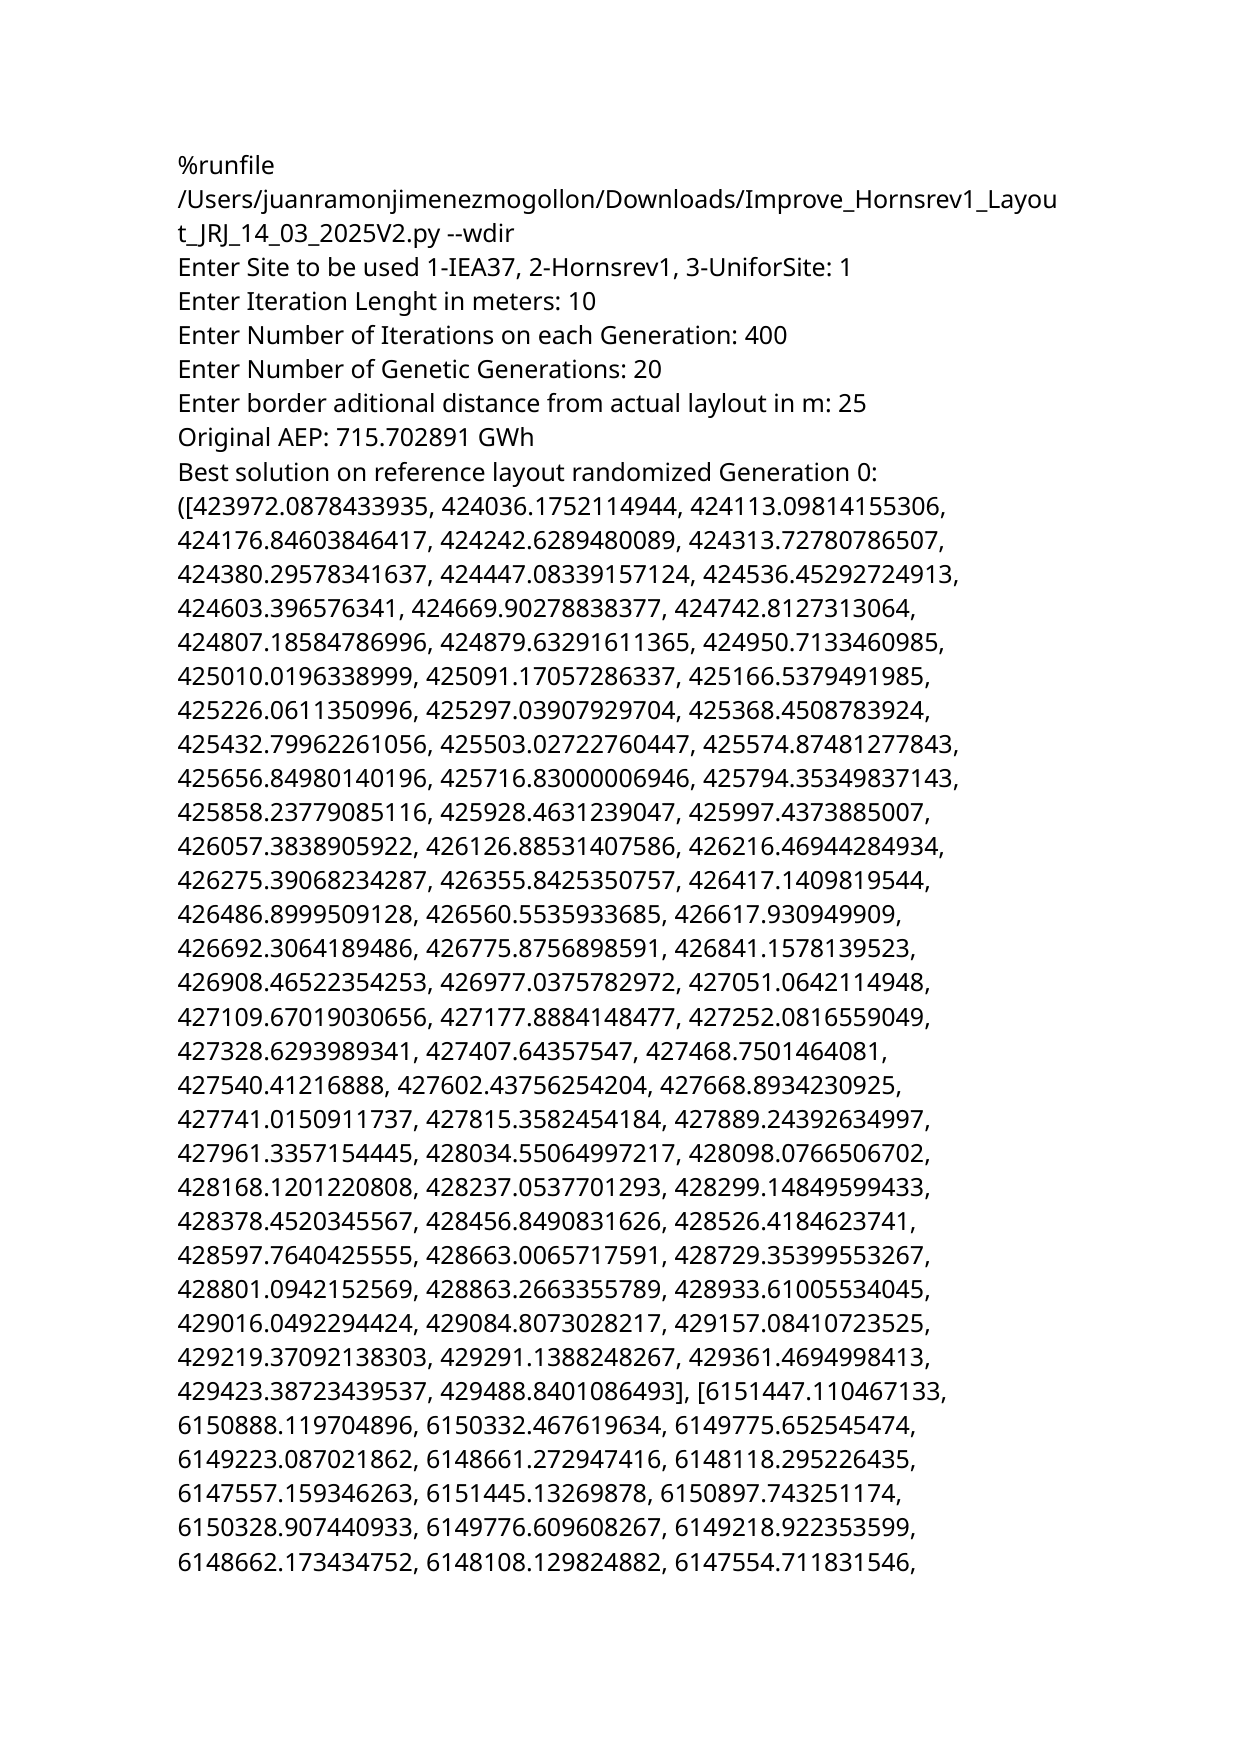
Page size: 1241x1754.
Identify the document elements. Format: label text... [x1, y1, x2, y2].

text %runfile /Users/juanramonjimenezmogollon/Downloads/Improve_Hornsrev1_Layout_JRJ_14_03_2025V2.py --wdir [177, 148, 1063, 250]
text Enter Iteration Lenght in meters: 10 [177, 284, 1063, 318]
text Enter Site to be used 1-IEA37, 2-Hornsrev1, 3-UniforSite: 1 [177, 250, 1063, 284]
text Original AEP: 715.702891 GWh [177, 420, 1063, 454]
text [177, 488, 1063, 1578]
text Enter border aditional distance from actual laylout in m: 25 [177, 386, 1063, 420]
text Enter Number of Iterations on each Generation: 400 [177, 318, 1063, 352]
text Enter Number of Genetic Generations: 20 [177, 352, 1063, 386]
text Best solution on reference layout randomized Generation 0: [177, 454, 1063, 488]
